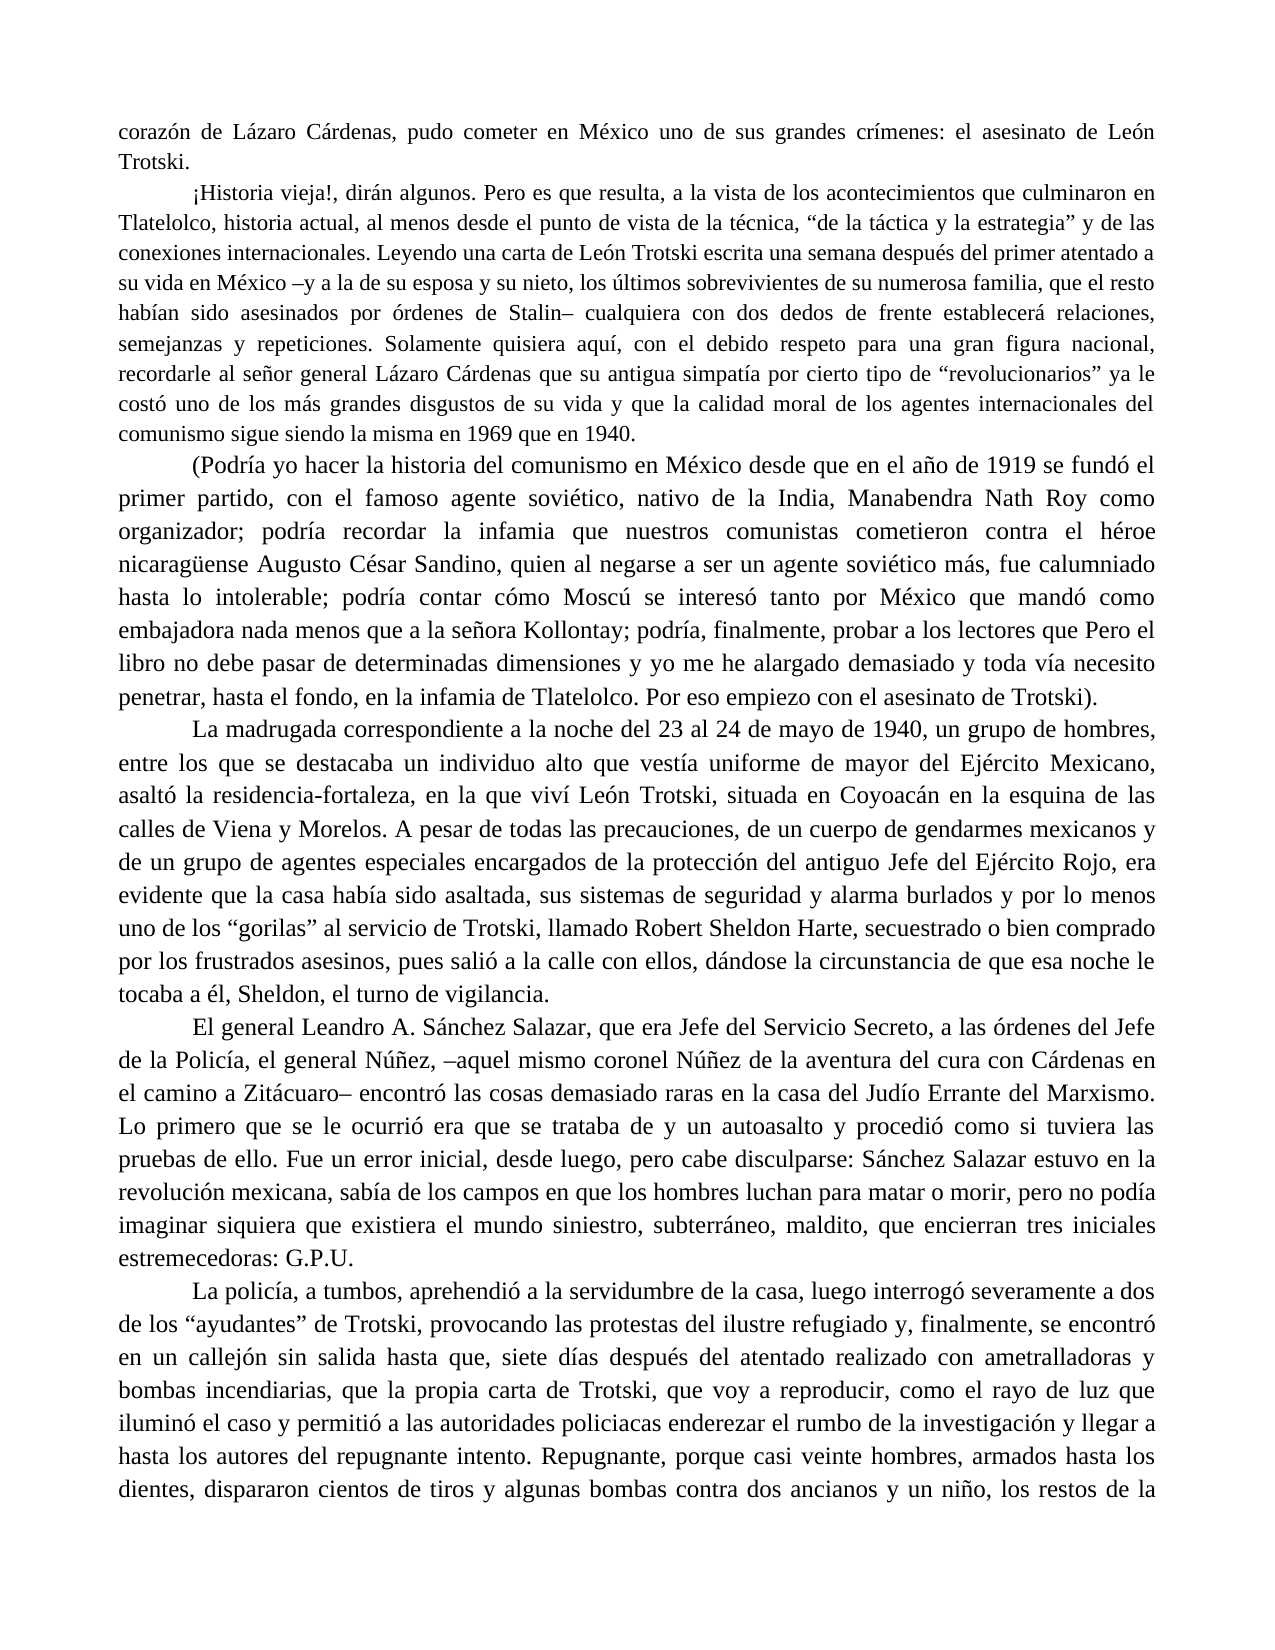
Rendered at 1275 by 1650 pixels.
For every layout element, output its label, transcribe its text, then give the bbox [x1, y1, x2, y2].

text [118, 1276, 1157, 1503]
text La madrugada correspondiente a la noche del 23 al 24 de mayo de 1940, un grupo de hombres, entre los que se destacaba un individuo alto que vestía uniforme de mayor del Ejército Mexicano, asaltó la residencia-fortaleza, en la que viví León Trotski, situada en Coyoacán en la esquina de las calles de Viena y Morelos. A pesar de todas las precauciones, de un cuerpo de gendarmes mexicanos y de un grupo de agentes especiales encargados de la protección del antiguo Jefe del Ejército Rojo, era evidente que la casa había sido asaltada, sus sistemas de seguridad y alarma burlados y por lo menos uno de los “gorilas” al servicio de Trotski, llamado Robert Sheldon Harte, secuestrado o bien comprado por los frustrados asesinos, pues salió a la calle con ellos, dándose la circunstancia de que esa noche le tocaba a él, Sheldon, el turno de vigilancia. [118, 714, 1157, 1007]
text El general Leandro A. Sánchez Salazar, que era Jefe del Servicio Secreto, a las órdenes del Jefe de la Policía, el general Núñez, –aquel mismo coronel Núñez de la aventura del cura con Cárdenas en el camino a Zitácuaro– encontró las cosas demasiado raras en la casa del Judío Errante del Marxismo. Lo primero que se le ocurrió era que se trataba de y un autoasalto y procedió como si tuviera las pruebas de ello. Fue un error inicial, desde luego, pero cabe disculparse: Sánchez Salazar estuvo en la revolución mexicana, sabía de los campos en que los hombres luchan para matar o morir, pero no podía imaginar siquiera que existiera el mundo siniestro, subterráneo, maldito, que encierran tres iniciales estremecedoras: G.P.U. [118, 1012, 1157, 1272]
text (Podría yo hacer la historia del comunismo en México desde que en el año de 1919 se fundó el primer partido, con el famoso agente soviético, nativo de la India, Manabendra Nath Roy como organizador; podría recordar la infamia que nuestros comunistas cometieron contra el héroe nicaragüense Augusto César Sandino, quien al negarse a ser un agente soviético más, fue calumniado hasta lo intolerable; podría contar cómo Moscú se interesó tanto por México que mandó como embajadora nada menos que a la señora Kollontay; podría, finalmente, probar a los lectores que Pero el libro no debe pasar de determinadas dimensiones y yo me he alargado demasiado y toda vía necesito penetrar, hasta el fondo, en la infamia de Tlatelolco. Por eso empiezo con el asesinato de Trotski). [118, 450, 1157, 710]
text ¡Historia vieja!, dirán algunos. Pero es que resulta, a la vista de los acontecimientos que culminaron en Tlatelolco, historia actual, al menos desde el punto de vista de la técnica, “de la táctica y la estrategia” y de las conexiones internacionales. Leyendo una carta de León Trotski escrita una semana después del primer atentado a su vida en México –y a la de su esposa y su nieto, los últimos sobrevivientes de su numerosa familia, que el resto habían sido asesinados por órdenes de Stalin– cualquiera con dos dedos de frente establecerá relaciones, semejanzas y repeticiones. Solamente quisiera aquí, con el debido respeto para una gran figura nacional, recordarle al señor general Lázaro Cárdenas que su antigua simpatía por cierto tipo de “revolucionarios” ya le costó uno de los más grandes disgustos de su vida y que la calidad moral de los agentes internacionales del comunismo sigue siendo la misma en 1969 que en 1940. [118, 178, 1157, 447]
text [118, 118, 1157, 175]
